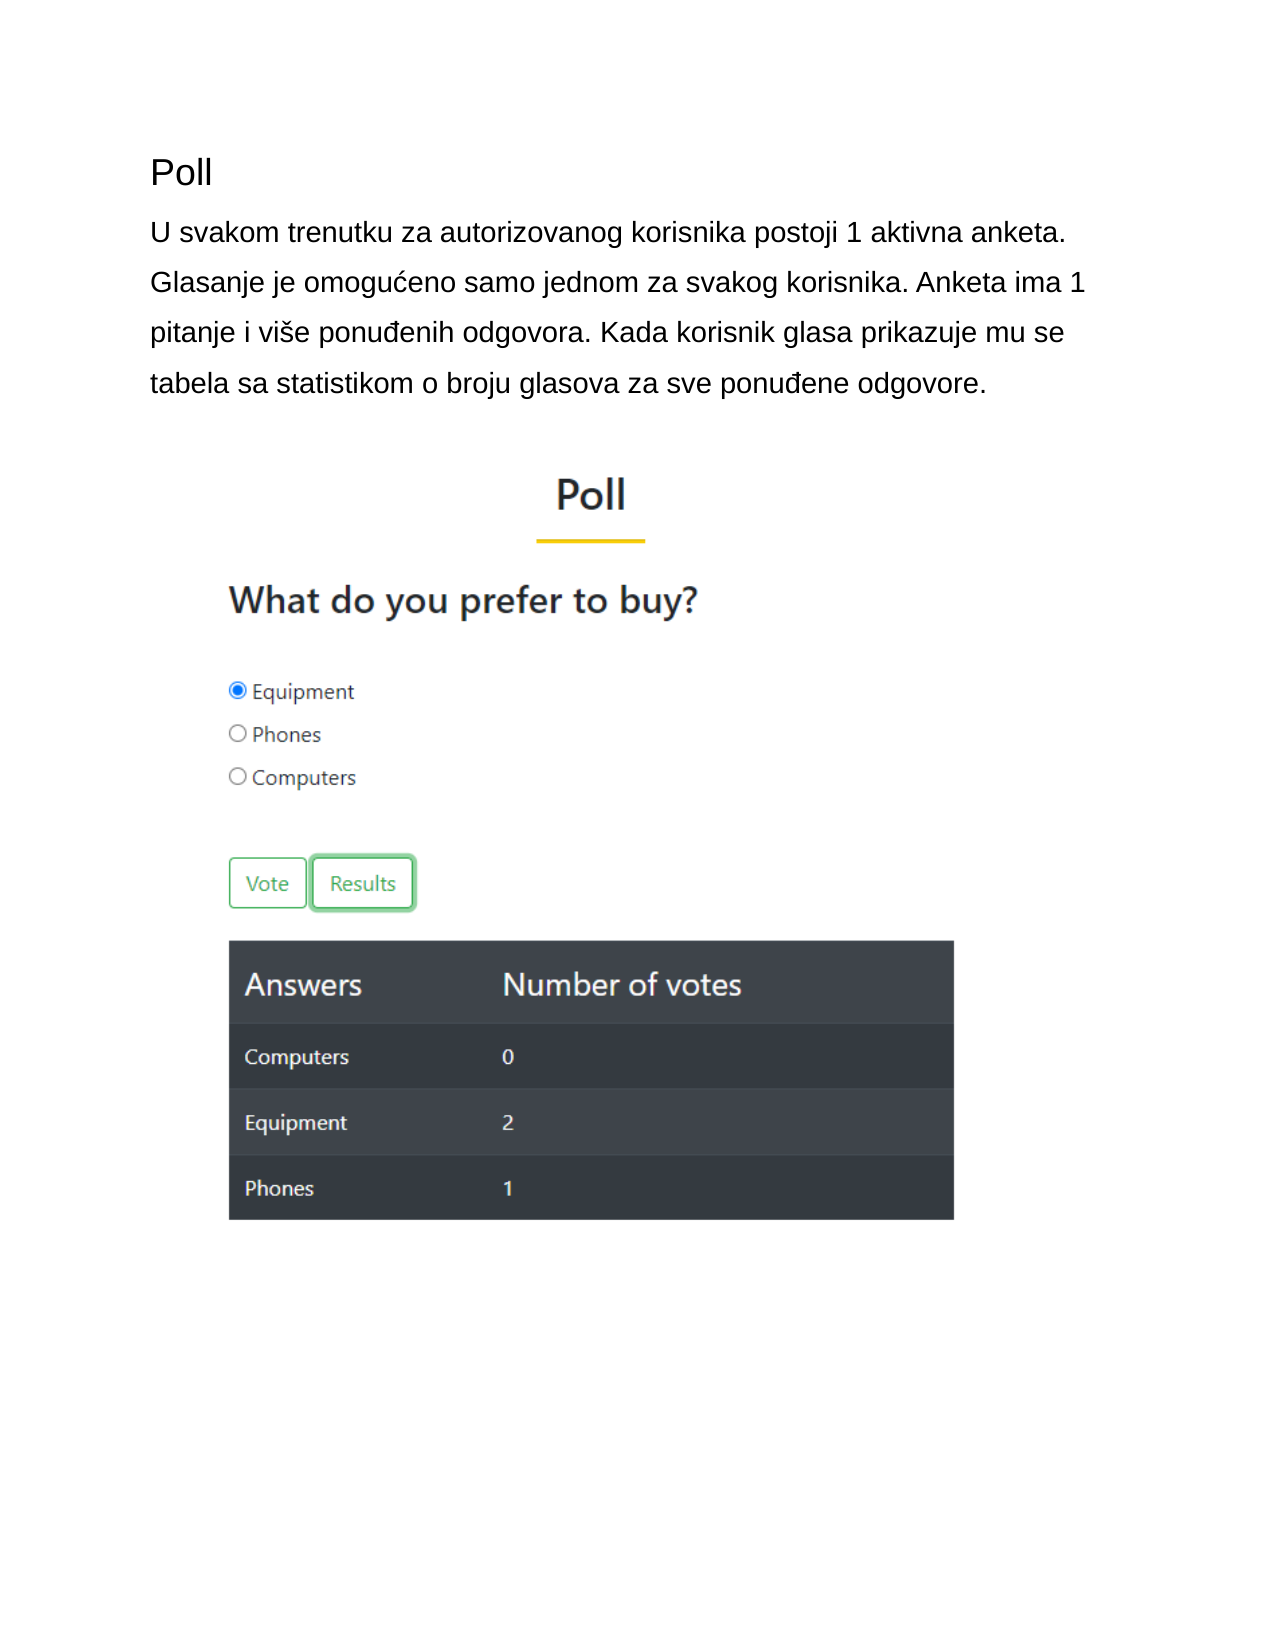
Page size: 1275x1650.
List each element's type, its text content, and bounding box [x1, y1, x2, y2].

subtitle Poll [150, 150, 1125, 193]
picture [150, 436, 1125, 1263]
text U svakom trenutku za autorizovanog korisnika postoji 1 aktivna anketa. Glasanje je omogućeno samo jednom za svakog korisnika. Anketa ima 1 pitanje i više ponuđenih odgovora. Kada korisnik glasa prikazuje mu se tabela sa statistikom o broju glasova za sve ponuđene odgovore. [150, 215, 1125, 399]
